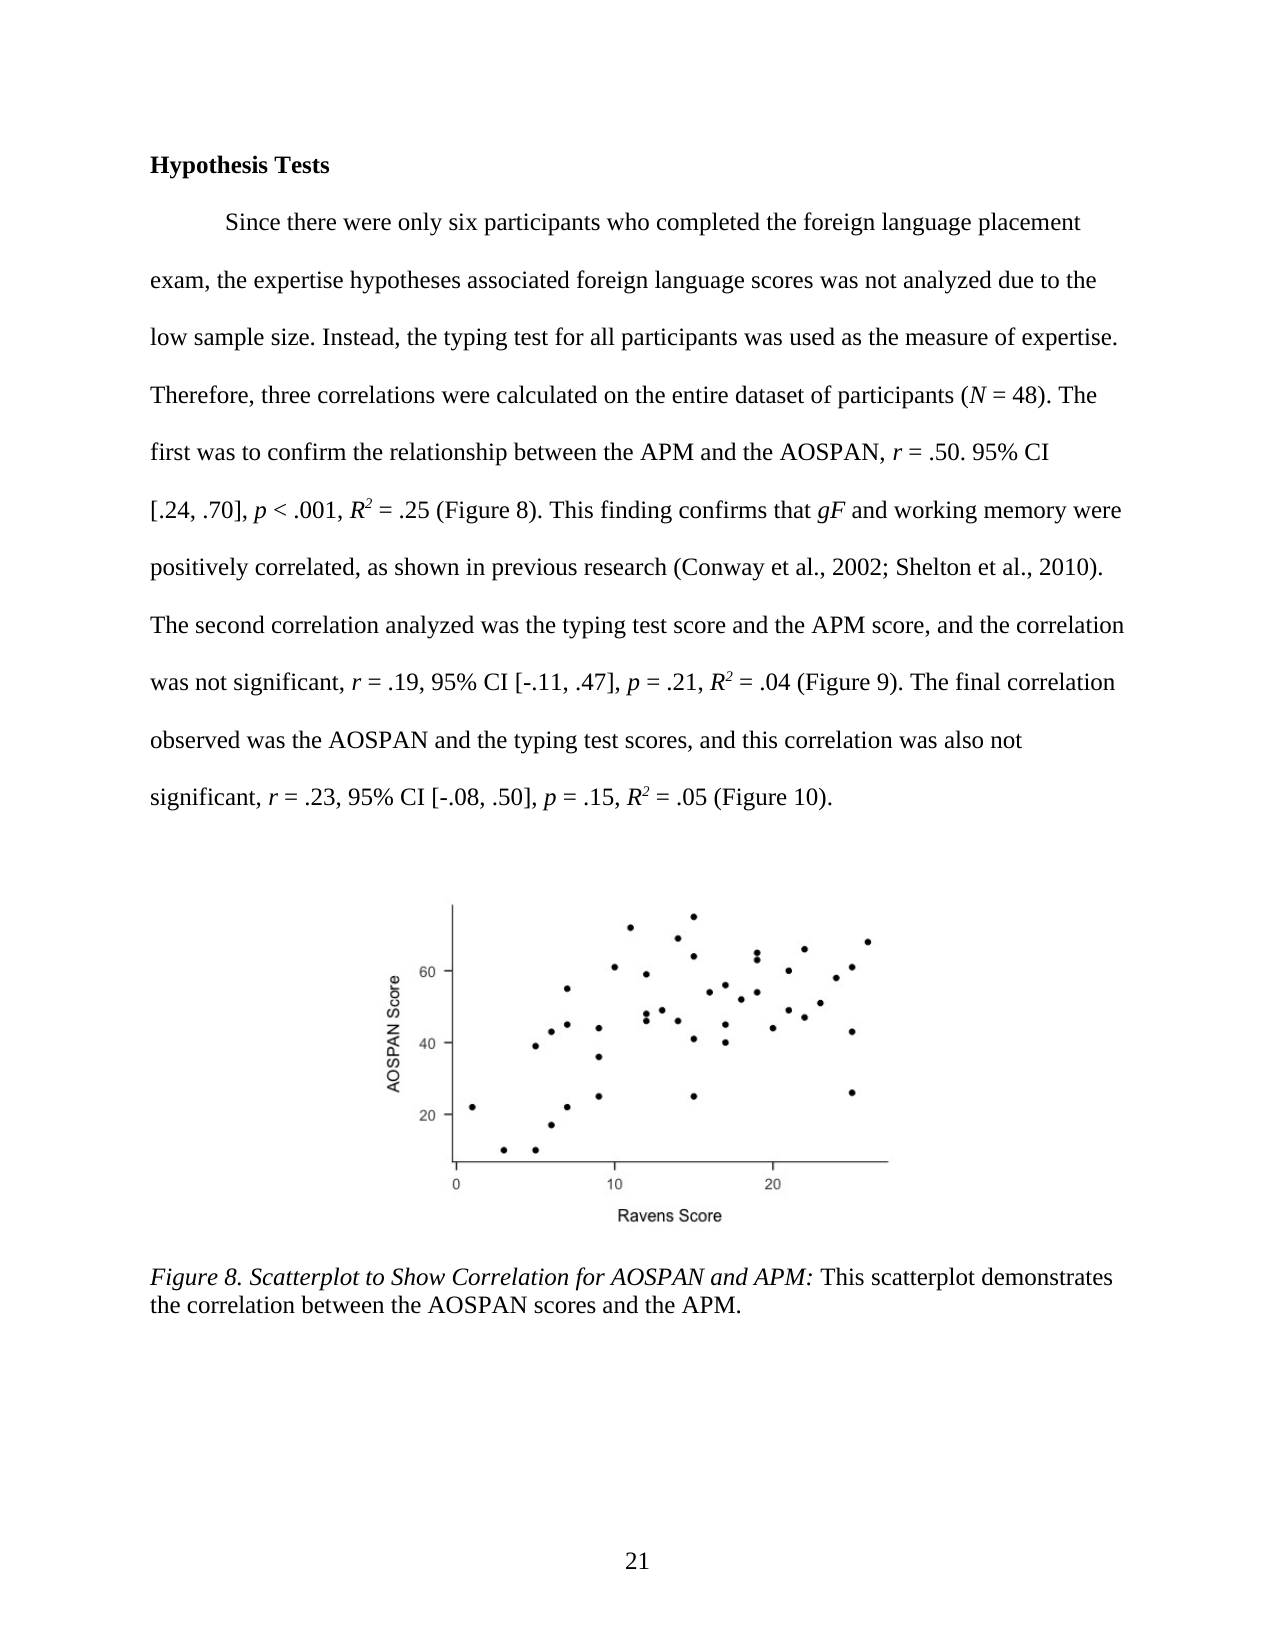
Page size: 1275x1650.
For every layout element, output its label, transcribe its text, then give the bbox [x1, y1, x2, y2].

text Figure 8. Scatterplot to Show Correlation for AOSPAN and APM: This scatterplot demonstrates the correlation between the AOSPAN scores and the APM. [150, 1262, 1125, 1319]
text Hypothesis Tests [150, 150, 1125, 179]
text Since there were only six participants who completed the foreign language placement exam, the expertise hypotheses associated foreign language scores was not analyzed due to the low sample size. Instead, the typing test for all participants was used as the measure of expertise. Therefore, three correlations were calculated on the entire dataset of participants (N = 48). The first was to confirm the relationship between the APM and the AOSPAN, r = .50. 95% CI [.24, .70], p < .001, R2 = .25 (Figure 8). This finding confirms that gF and working memory were positively correlated, as shown in previous research (Conway et al., 2002; Shelton et al., 2010). The second correlation analyzed was the typing test score and the APM score, and the correlation was not significant, r = .19, 95% CI [-.11, .47], p = .21, R2 = .04 (Figure 9). The final correlation observed was the AOSPAN and the typing test scores, and this correlation was also not significant, r = .23, 95% CI [-.08, .50], p = .15, R2 = .05 (Figure 10). [150, 207, 1125, 811]
picture [379, 897, 896, 1233]
